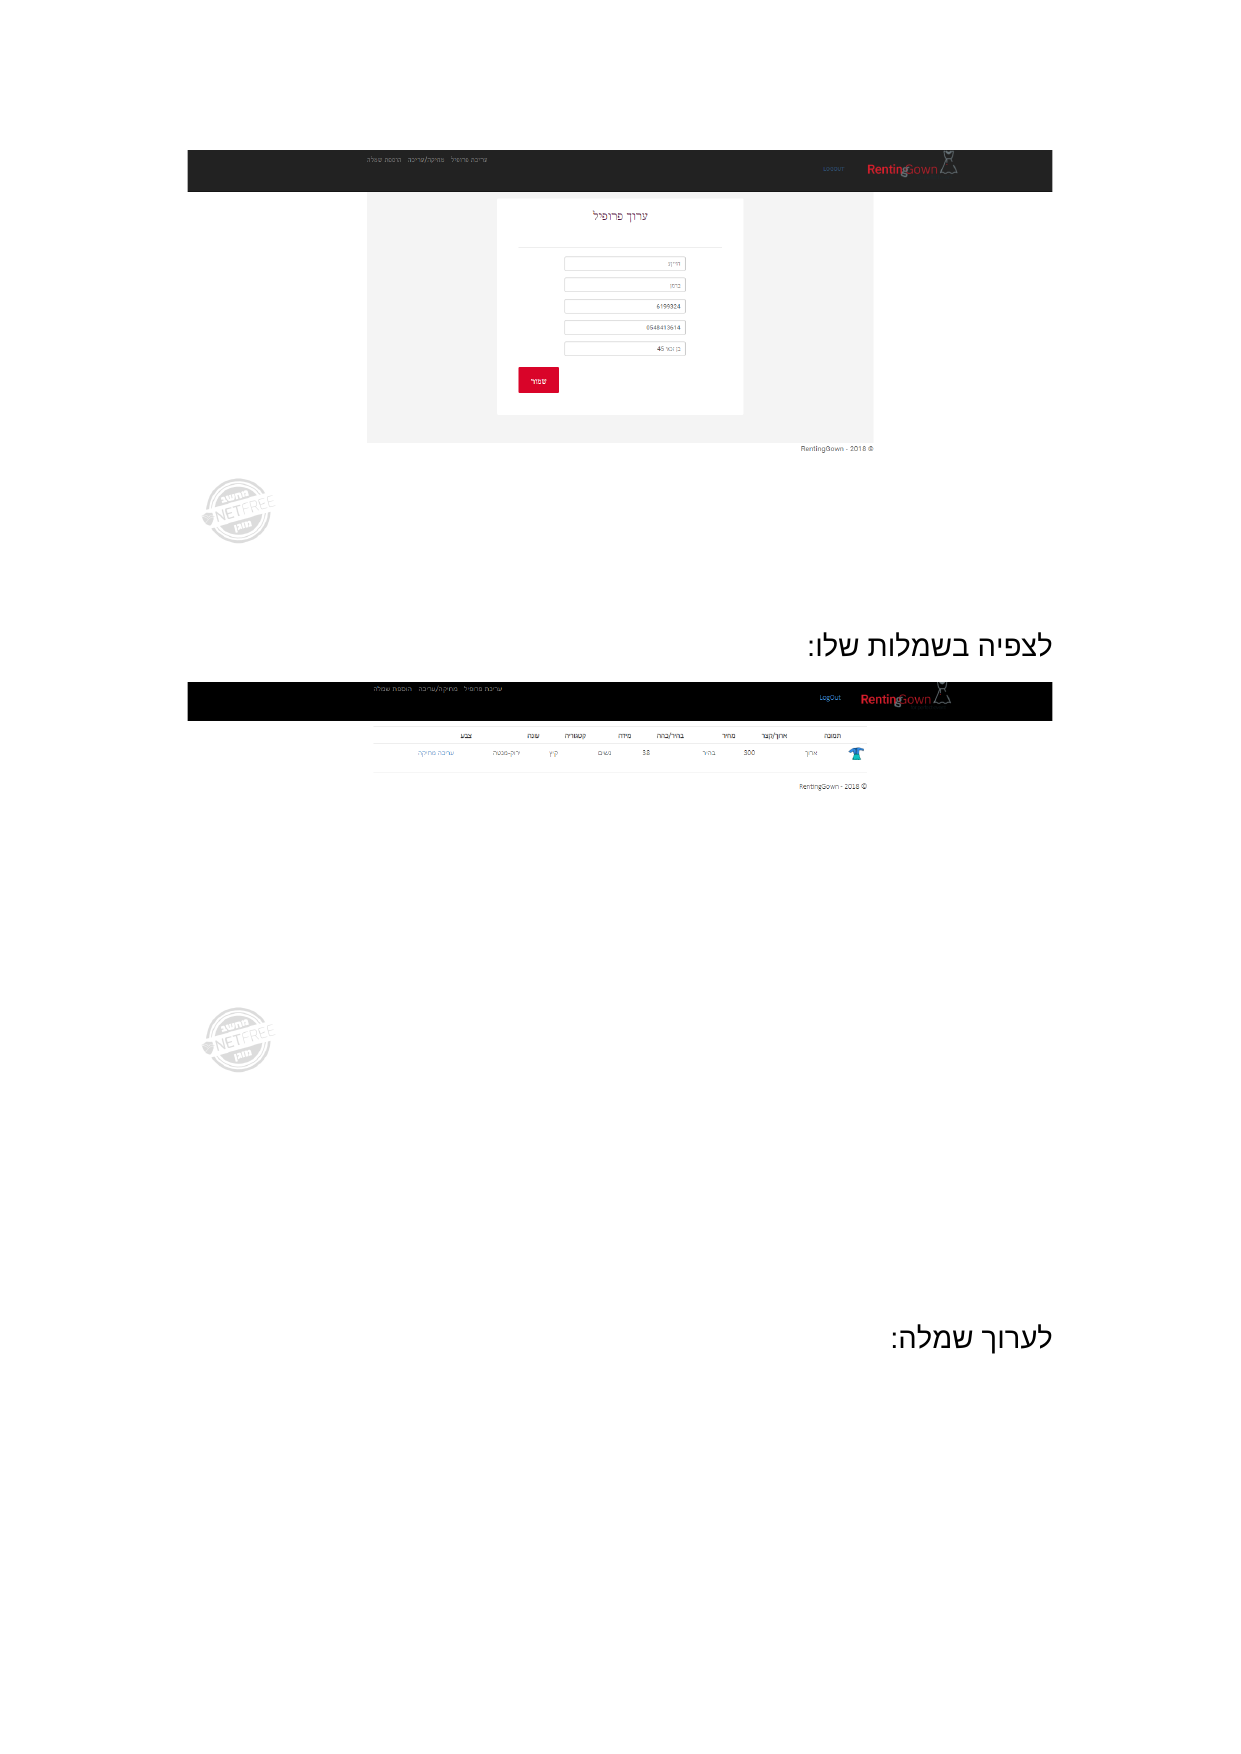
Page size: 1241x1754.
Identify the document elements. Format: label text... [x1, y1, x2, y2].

picture [187, 150, 1053, 556]
picture [187, 682, 1053, 1082]
text לצפיה בשמלות שלו: [187, 629, 1053, 663]
text לערוך שמלה: [187, 1321, 1053, 1354]
